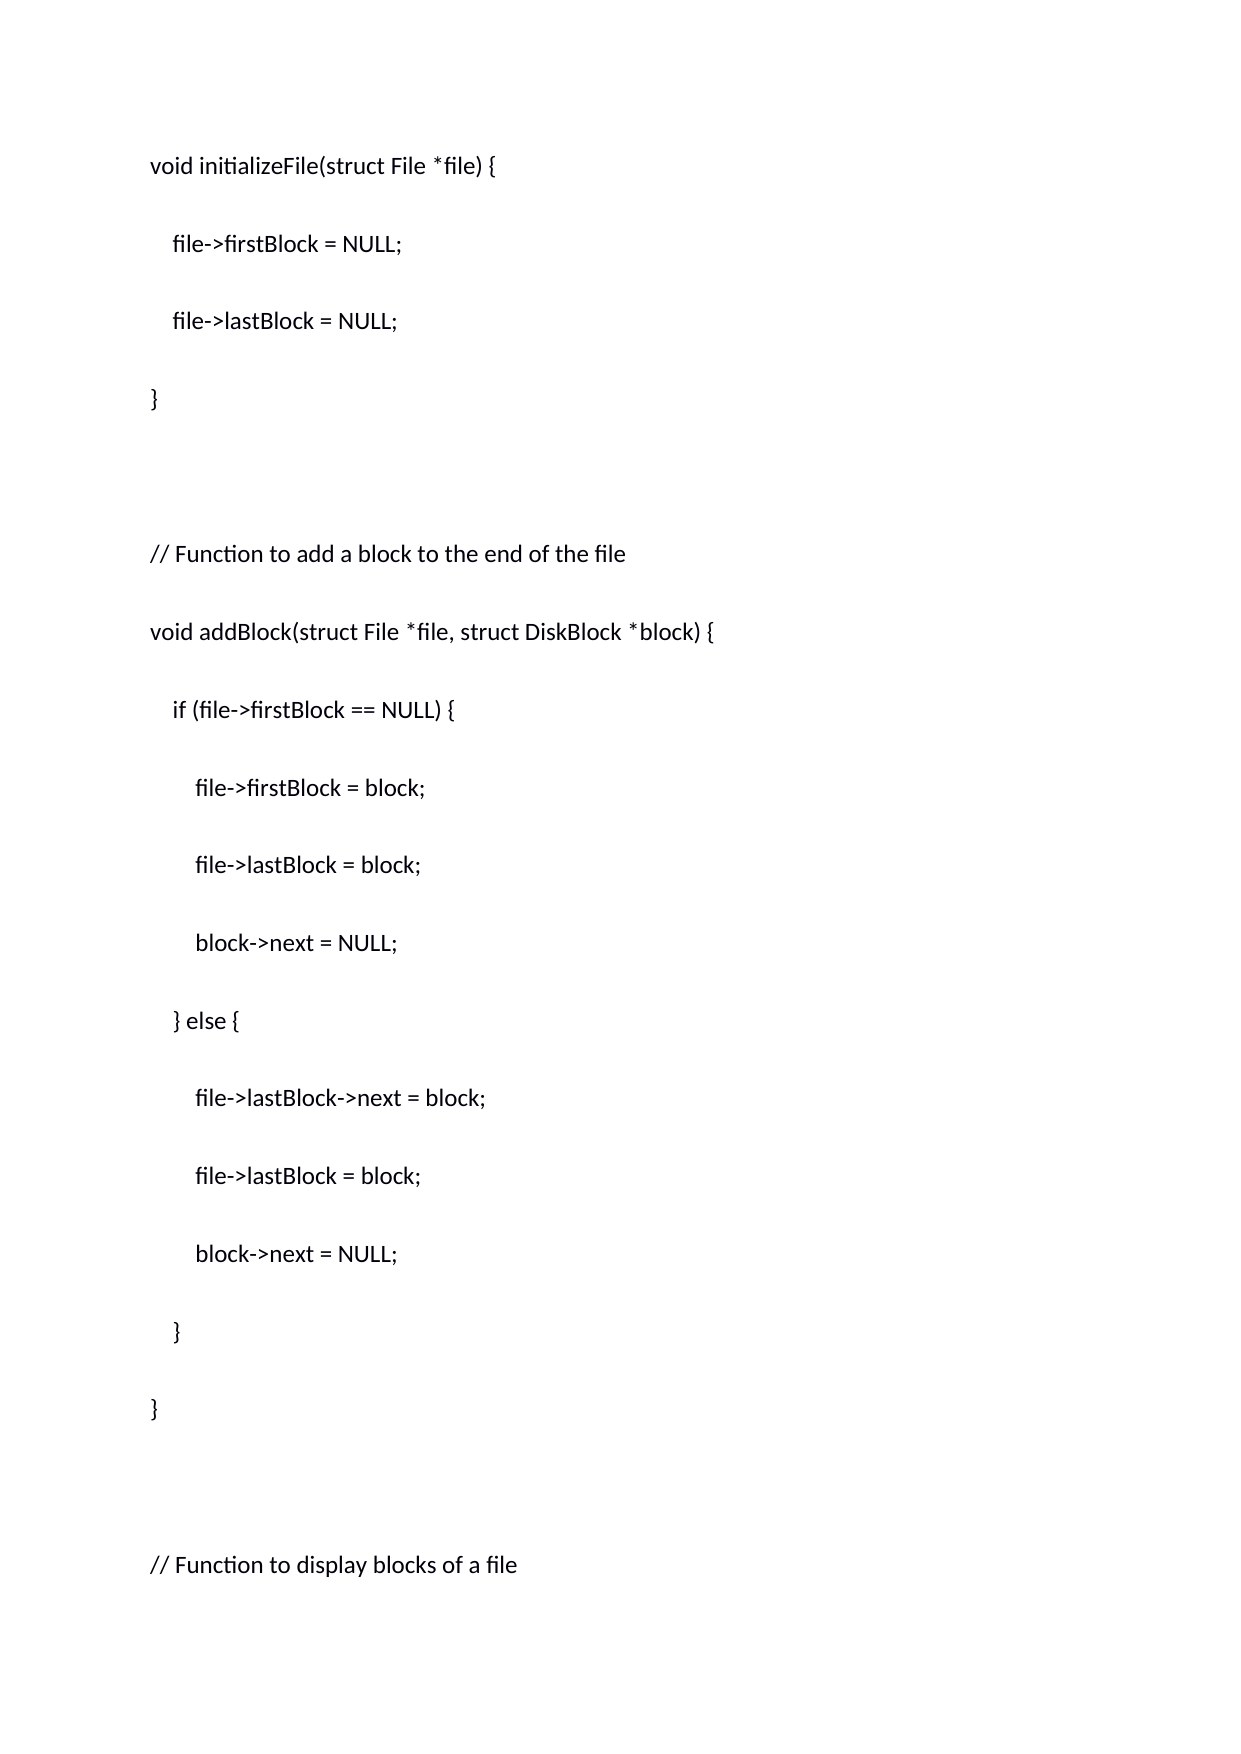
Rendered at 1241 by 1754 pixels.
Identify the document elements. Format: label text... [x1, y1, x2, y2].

text } [150, 1393, 958, 1424]
text file->lastBlock = block; [150, 849, 958, 880]
text file->firstBlock = block; [150, 772, 958, 802]
text file->lastBlock = block; [150, 1160, 958, 1191]
text file->lastBlock->next = block; [150, 1082, 958, 1113]
text void addBlock(struct File *file, struct DiskBlock *block) { [150, 616, 958, 647]
text file->firstBlock = NULL; [150, 228, 958, 258]
text block->next = NULL; [150, 1238, 958, 1268]
text block->next = NULL; [150, 927, 958, 958]
text if (file->firstBlock == NULL) { [150, 694, 958, 724]
text void initializeFile(struct File *file) { [150, 150, 958, 181]
text } [150, 1316, 958, 1346]
text file->lastBlock = NULL; [150, 305, 958, 336]
text } [150, 383, 958, 414]
text } else { [150, 1005, 958, 1035]
text // Function to display blocks of a file [150, 1549, 958, 1579]
text // Function to add a block to the end of the file [150, 538, 958, 569]
